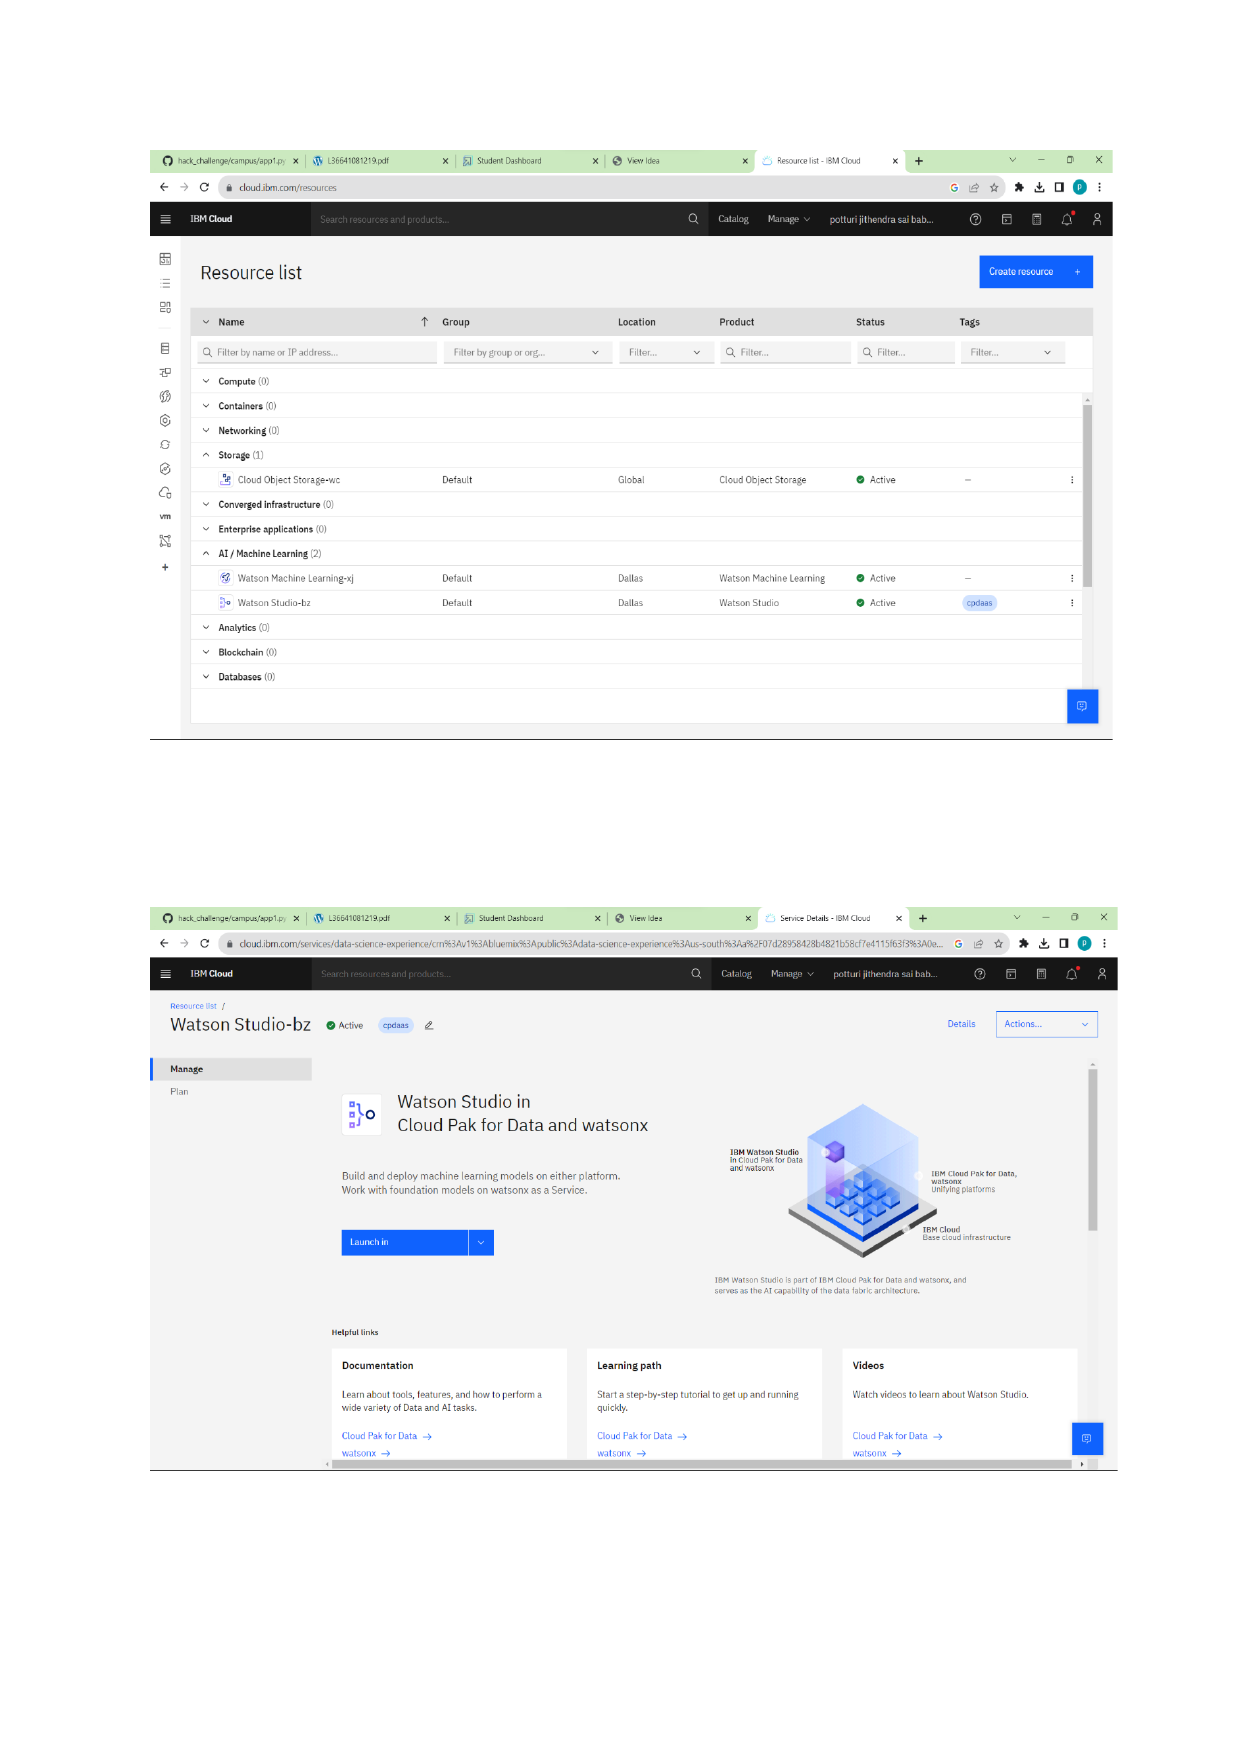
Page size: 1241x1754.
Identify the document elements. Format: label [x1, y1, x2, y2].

picture [150, 907, 1118, 1471]
picture [150, 150, 1113, 740]
